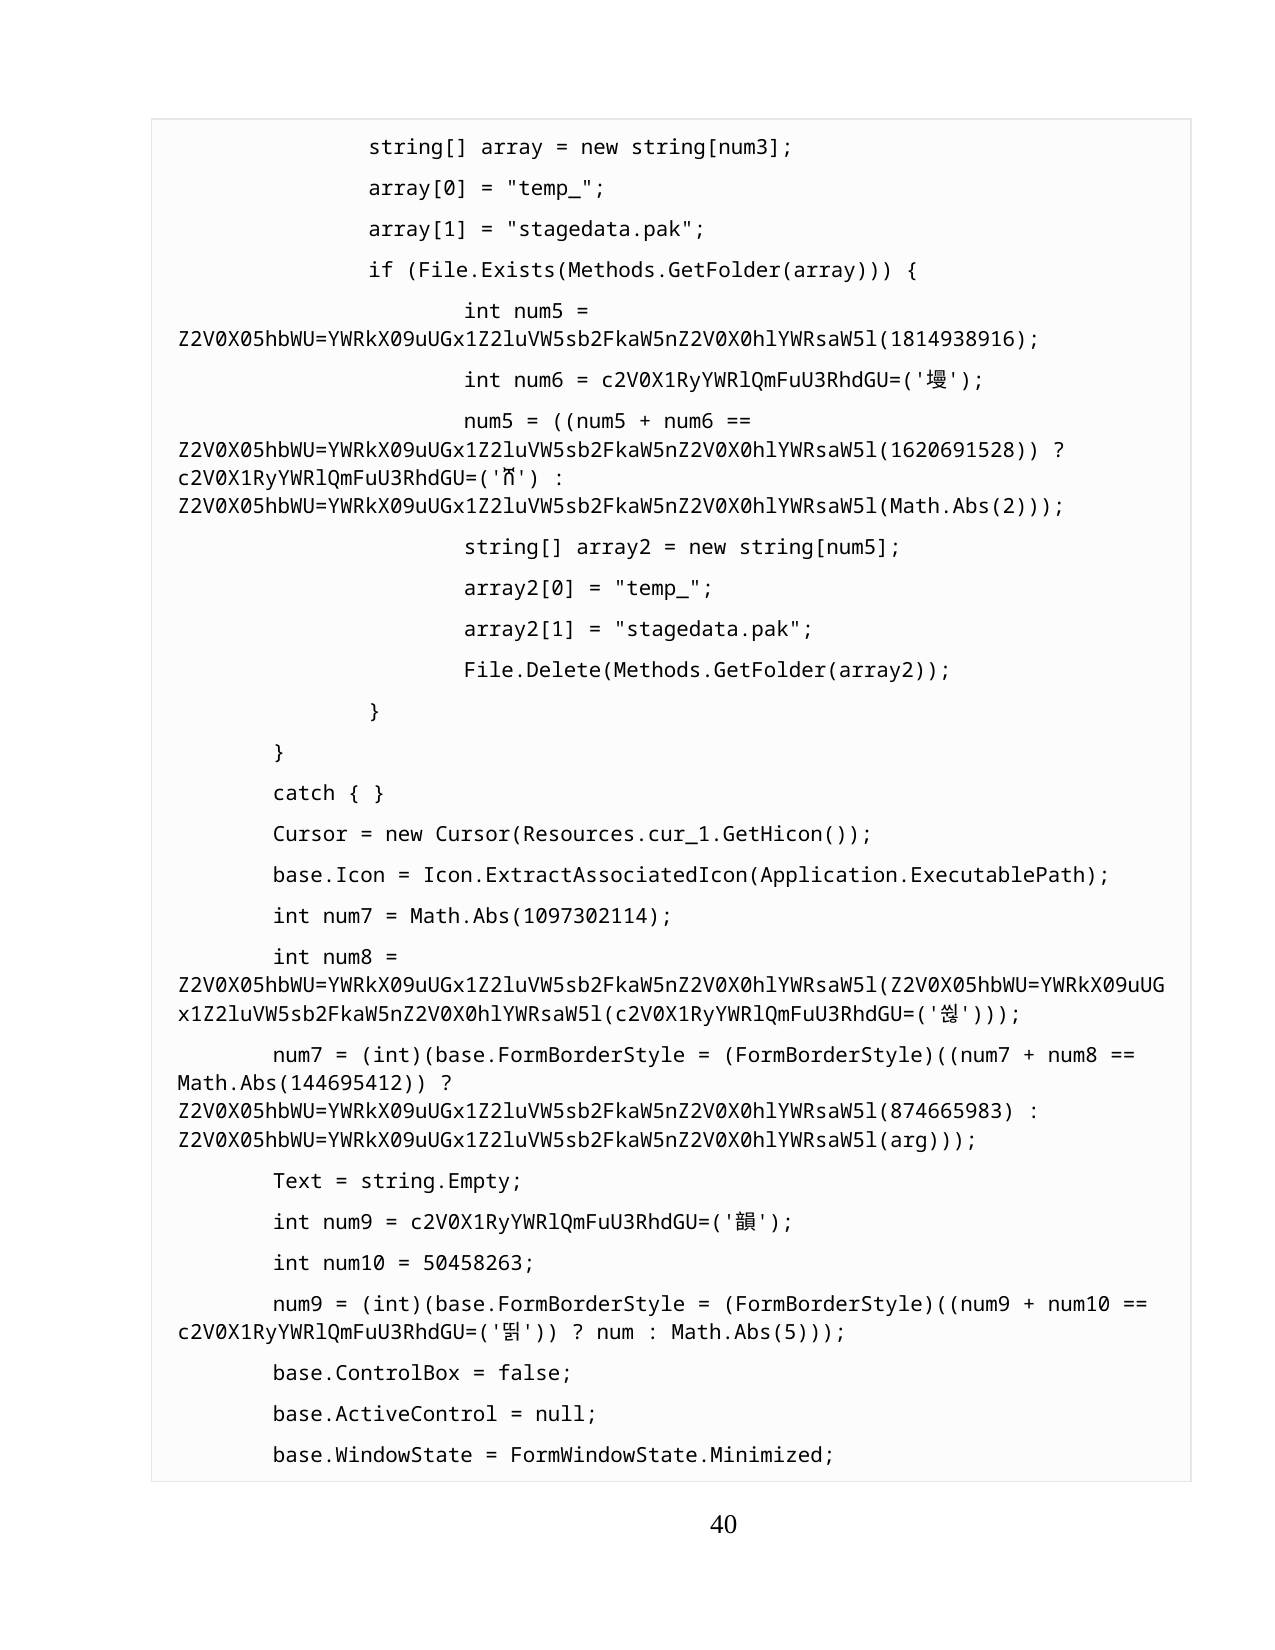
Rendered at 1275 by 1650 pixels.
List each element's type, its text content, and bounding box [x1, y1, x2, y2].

text int num10 = 50458263; [152, 1234, 1190, 1275]
text array2[0] = "temp_"; [152, 559, 1190, 600]
text } [152, 682, 1190, 723]
text array2[1] = "stagedata.pak"; [152, 600, 1190, 641]
text int num9 = c2V0X1RyYWRlQmFuU3RhdGU=('韻'); [152, 1193, 1190, 1234]
text array[1] = "stagedata.pak"; [152, 200, 1190, 241]
text File.Delete(Methods.GetFolder(array2)); [152, 641, 1190, 682]
text base.ControlBox = false; [152, 1344, 1190, 1385]
text base.WindowState = FormWindowState.Minimized; [152, 1426, 1190, 1481]
text string[] array2 = new string[num5]; [152, 518, 1190, 559]
text string[] array = new string[num3]; [152, 120, 1190, 159]
text catch { } [152, 764, 1190, 805]
text int num7 = Math.Abs(1097302114); [152, 887, 1190, 928]
text base.ActiveControl = null; [152, 1385, 1190, 1426]
text Text = string.Empty; [152, 1152, 1190, 1193]
text num9 = (int)(base.FormBorderStyle = (FormBorderStyle)((num9 + num10 == c2V0X1RyYWRlQmFuU3RhdGU=('띩')) ? num : Math.Abs(5))); [152, 1275, 1190, 1344]
text int num6 = c2V0X1RyYWRlQmFuU3RhdGU=('墁'); [152, 351, 1190, 392]
text base.Icon = Icon.ExtractAssociatedIcon(Application.ExecutablePath); [152, 846, 1190, 887]
text if (File.Exists(Methods.GetFolder(array))) { [152, 241, 1190, 282]
text } [152, 723, 1190, 764]
text array[0] = "temp_"; [152, 159, 1190, 200]
text int num8 = Z2V0X05hbWU=YWRkX09uUGx1Z2luVW5sb2FkaW5nZ2V0X0hlYWRsaW5l(Z2V0X05hbWU=YWRkX09uUGx1Z2luVW5sb2FkaW5nZ2V0X0hlYWRsaW5l(c2V0X1RyYWRlQmFuU3RhdGU=('쒾'))); [152, 928, 1190, 1026]
text num5 = ((num5 + num6 == Z2V0X05hbWU=YWRkX09uUGx1Z2luVW5sb2FkaW5nZ2V0X0hlYWRsaW5l(1620691528)) ? c2V0X1RyYWRlQmFuU3RhdGU=('ሸ') : Z2V0X05hbWU=YWRkX09uUGx1Z2luVW5sb2FkaW5nZ2V0X0hlYWRsaW5l(Math.Abs(2))); [152, 392, 1190, 518]
text num7 = (int)(base.FormBorderStyle = (FormBorderStyle)((num7 + num8 == Math.Abs(144695412)) ? Z2V0X05hbWU=YWRkX09uUGx1Z2luVW5sb2FkaW5nZ2V0X0hlYWRsaW5l(874665983) : Z2V0X05hbWU=YWRkX09uUGx1Z2luVW5sb2FkaW5nZ2V0X0hlYWRsaW5l(arg))); [152, 1026, 1190, 1152]
text int num5 = Z2V0X05hbWU=YWRkX09uUGx1Z2luVW5sb2FkaW5nZ2V0X0hlYWRsaW5l(1814938916); [152, 282, 1190, 351]
text Cursor = new Cursor(Resources.cur_1.GetHicon()); [152, 805, 1190, 846]
